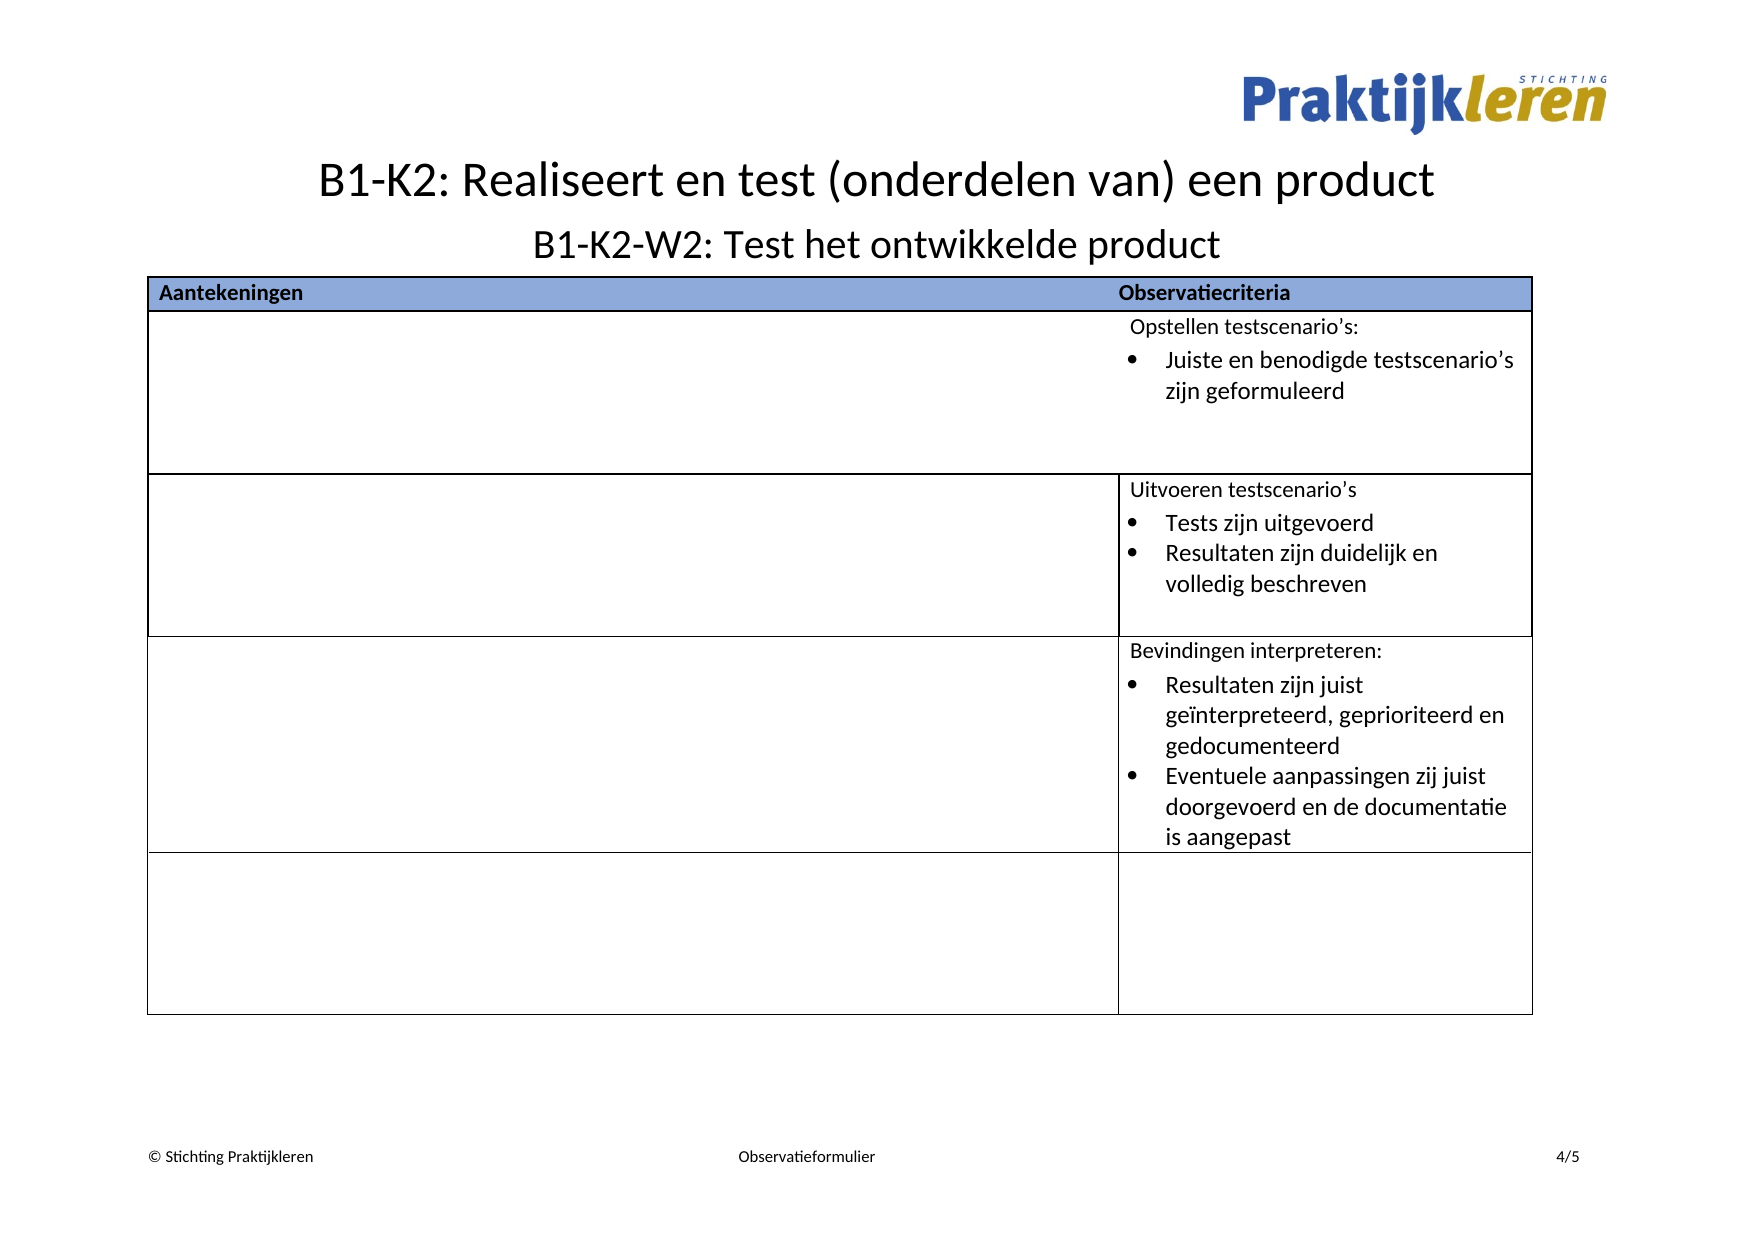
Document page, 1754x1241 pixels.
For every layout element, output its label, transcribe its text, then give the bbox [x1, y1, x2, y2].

table_cell Opstellen testscenario’s: Juiste en benodigde testscenario’s zijn geformuleerd [1119, 312, 1531, 473]
table_cell [148, 852, 1118, 1013]
table_cell [148, 637, 1118, 852]
table_cell Uitvoeren testscenario’s Tests zijn uitgevoerd Resultaten zijn duidelijk en volledig beschreven [1120, 475, 1531, 636]
table_cell [149, 312, 1119, 473]
table_header Aantekeningen [149, 278, 1119, 310]
table_cell [149, 475, 1118, 636]
table_header Observatiecriteria [1119, 278, 1531, 310]
table_cell Bevindingen interpreteren: Resultaten zijn juist geïnterpreteerd, geprioriteerd en gedocumenteerd Eventuele aanpassingen zij juist doorgevoerd en de documentatie is aangepast [1119, 637, 1532, 852]
text B1-K2-W2: Test het ontwikkelde product [148, 218, 1606, 268]
subtitle B1-K2: Realiseert en test (onderdelen van) een product [148, 148, 1606, 209]
table_cell [1119, 852, 1532, 1013]
picture [1243, 73, 1607, 135]
